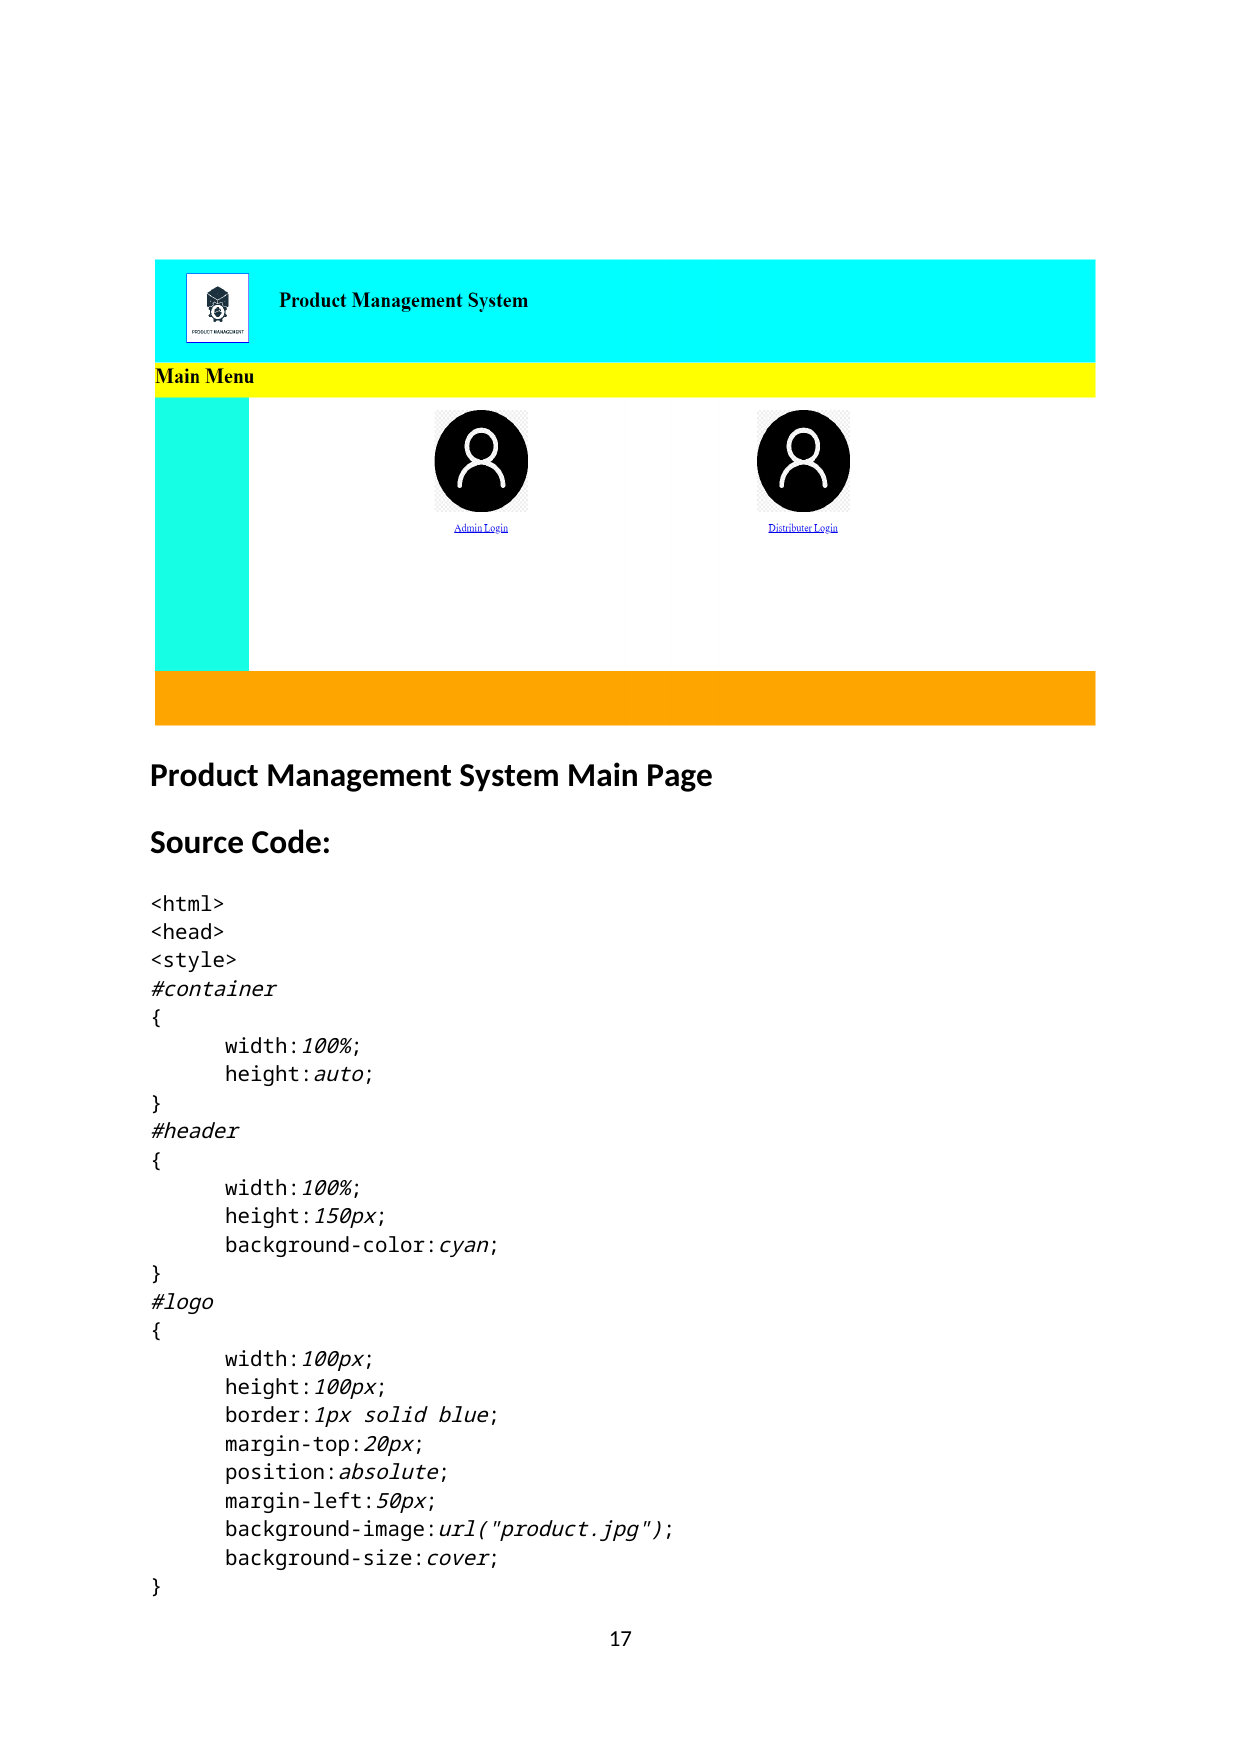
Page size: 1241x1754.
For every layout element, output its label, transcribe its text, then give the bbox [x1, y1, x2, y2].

text #header [150, 1116, 1090, 1145]
text width:100%; [150, 1173, 1090, 1202]
text margin-top:20px; [150, 1429, 1090, 1457]
text #logo [150, 1287, 1090, 1315]
text width:100px; [150, 1344, 1090, 1372]
text height:auto; [150, 1059, 1090, 1088]
text { [150, 1315, 1090, 1344]
picture [150, 256, 1099, 729]
text { [150, 1145, 1090, 1173]
text <head> [150, 917, 1090, 946]
text position:absolute; [150, 1457, 1090, 1486]
text border:1px solid blue; [150, 1401, 1090, 1429]
text #container [150, 974, 1090, 1002]
text background-color:cyan; [150, 1230, 1090, 1258]
list Source Code: [150, 821, 1090, 862]
text margin-left:50px; [150, 1486, 1090, 1514]
text } [150, 1088, 1090, 1116]
text <html> [150, 889, 1090, 917]
text background-size:cover; [150, 1543, 1090, 1571]
text { [150, 1002, 1090, 1031]
text } [150, 1571, 1090, 1600]
text background-image:url("product.jpg"); [150, 1514, 1090, 1543]
text } [150, 1258, 1090, 1287]
text height:150px; [150, 1202, 1090, 1230]
text height:100px; [150, 1372, 1090, 1401]
text <style> [150, 946, 1090, 974]
text width:100%; [150, 1031, 1090, 1059]
text Product Management System Main Page [150, 753, 1090, 794]
